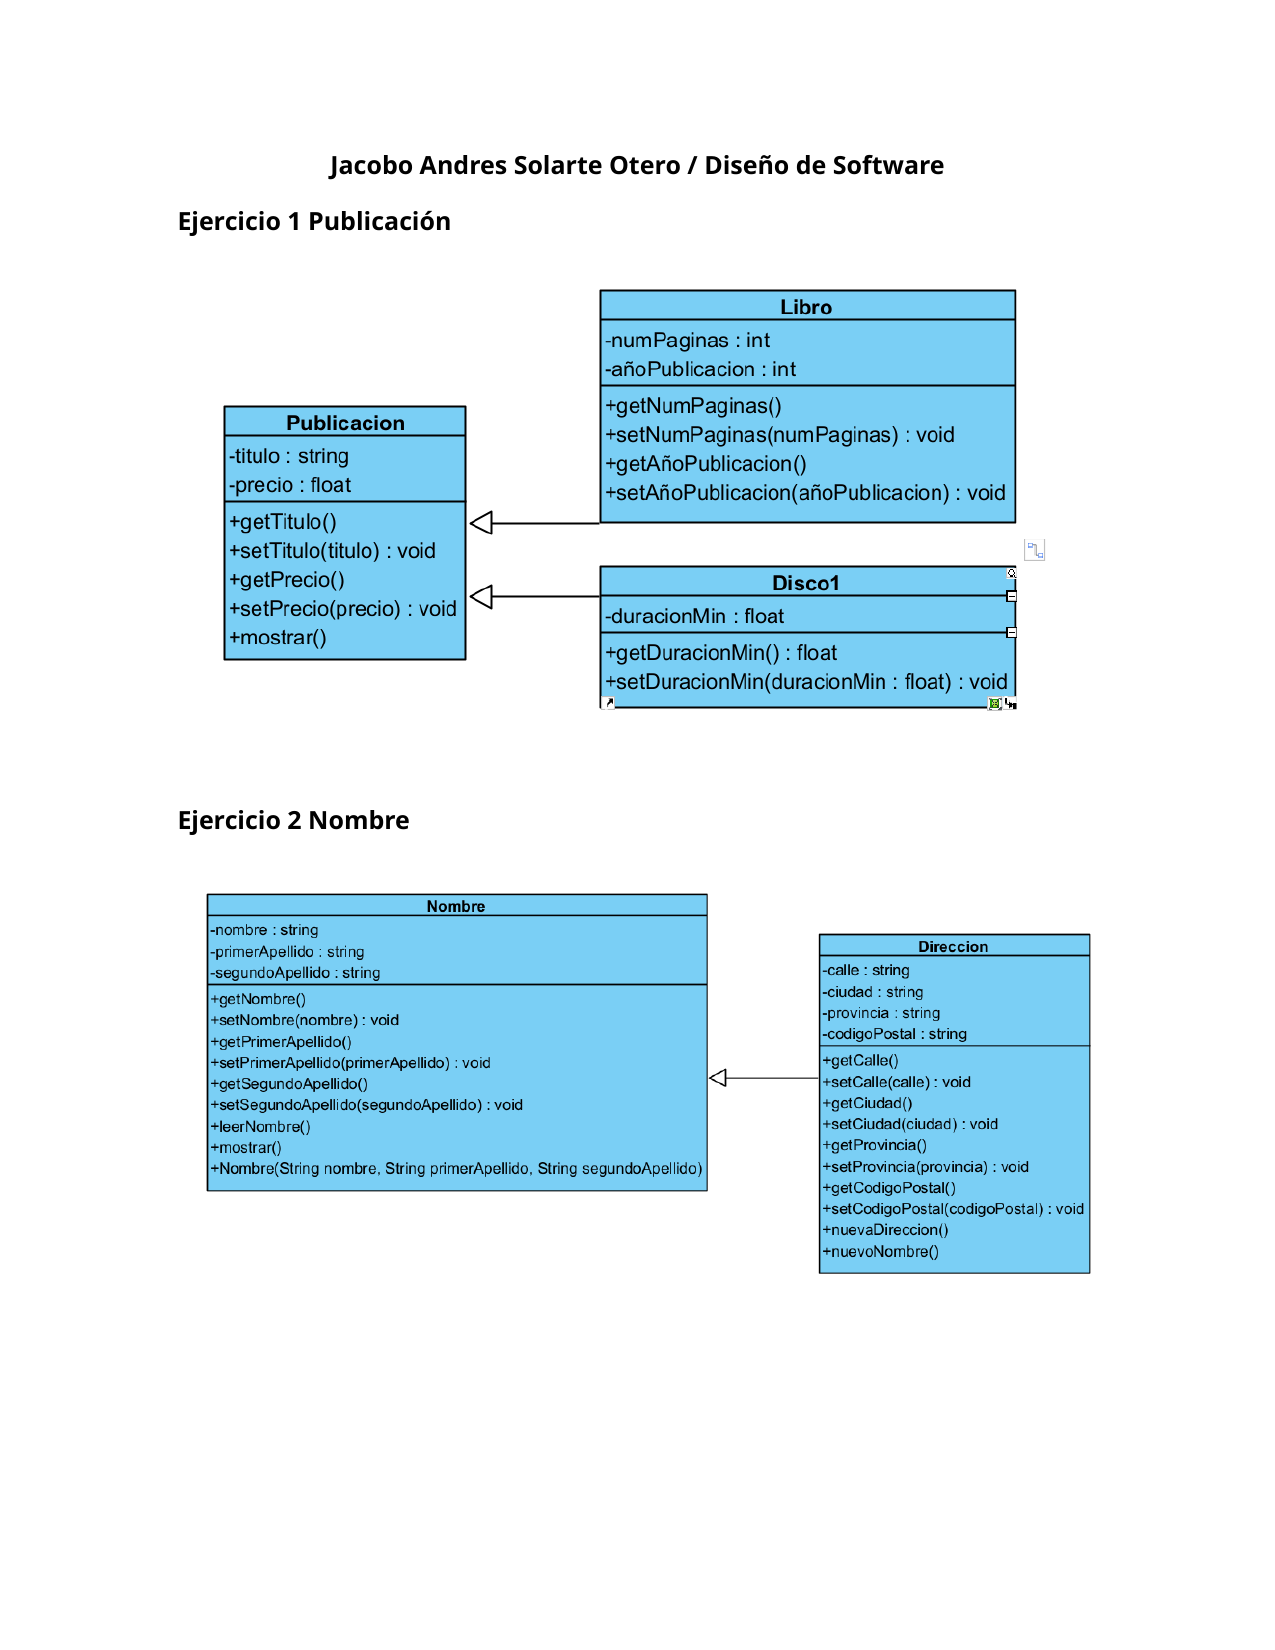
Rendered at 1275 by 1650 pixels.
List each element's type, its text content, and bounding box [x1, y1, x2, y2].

text Jacobo Andres Solarte Otero / Diseño de Software [177, 148, 1098, 182]
text Ejercicio 2 Nombre [177, 803, 1098, 837]
picture [177, 259, 1098, 781]
text Ejercicio 1 Publicación [177, 203, 1098, 237]
picture [177, 858, 1098, 1303]
